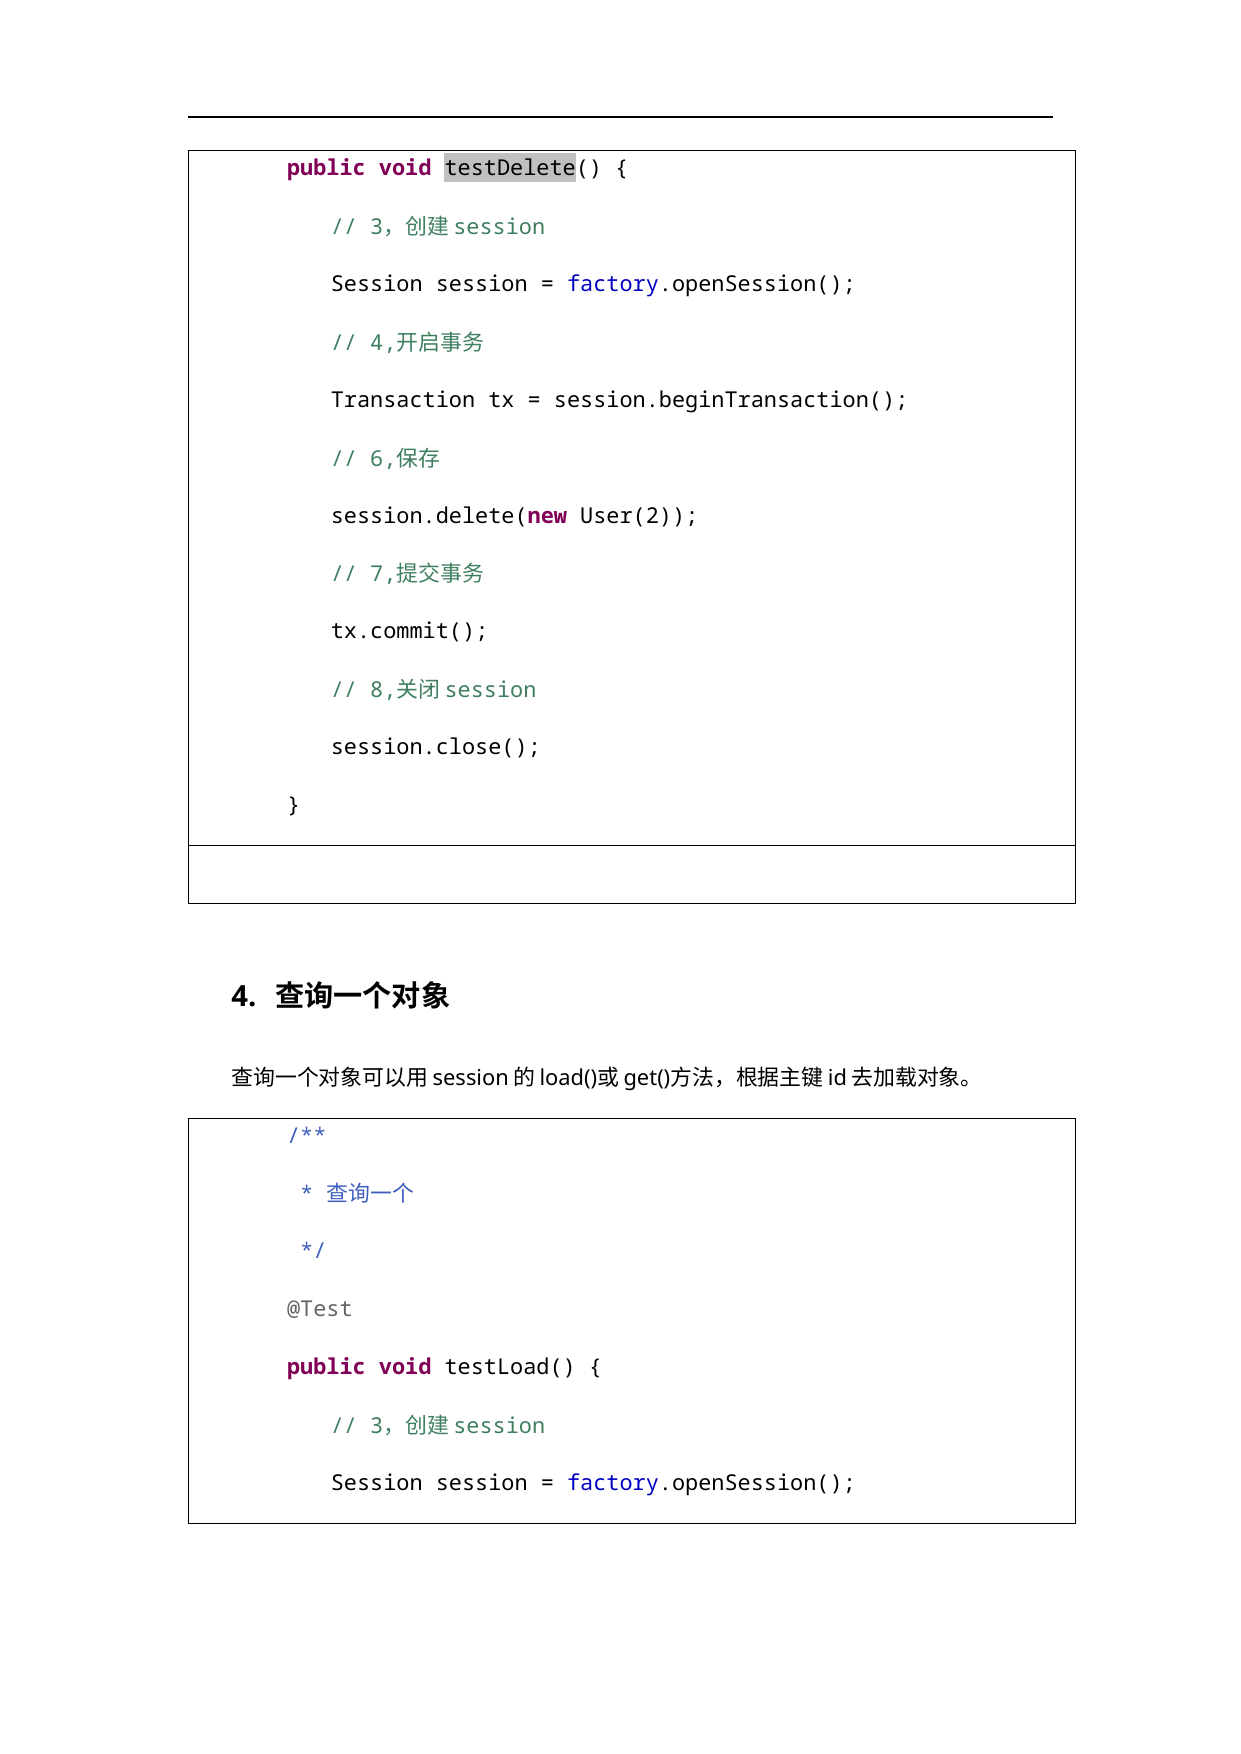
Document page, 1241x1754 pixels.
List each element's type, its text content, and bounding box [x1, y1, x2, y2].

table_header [189, 151, 1075, 844]
text 查询一个对象可以用session的load()或get()方法，根据主键id去加载对象。 [187, 1059, 1053, 1092]
table_cell [189, 846, 1075, 903]
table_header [189, 1119, 1075, 1522]
subtitle 查询一个对象 [231, 961, 1053, 1026]
